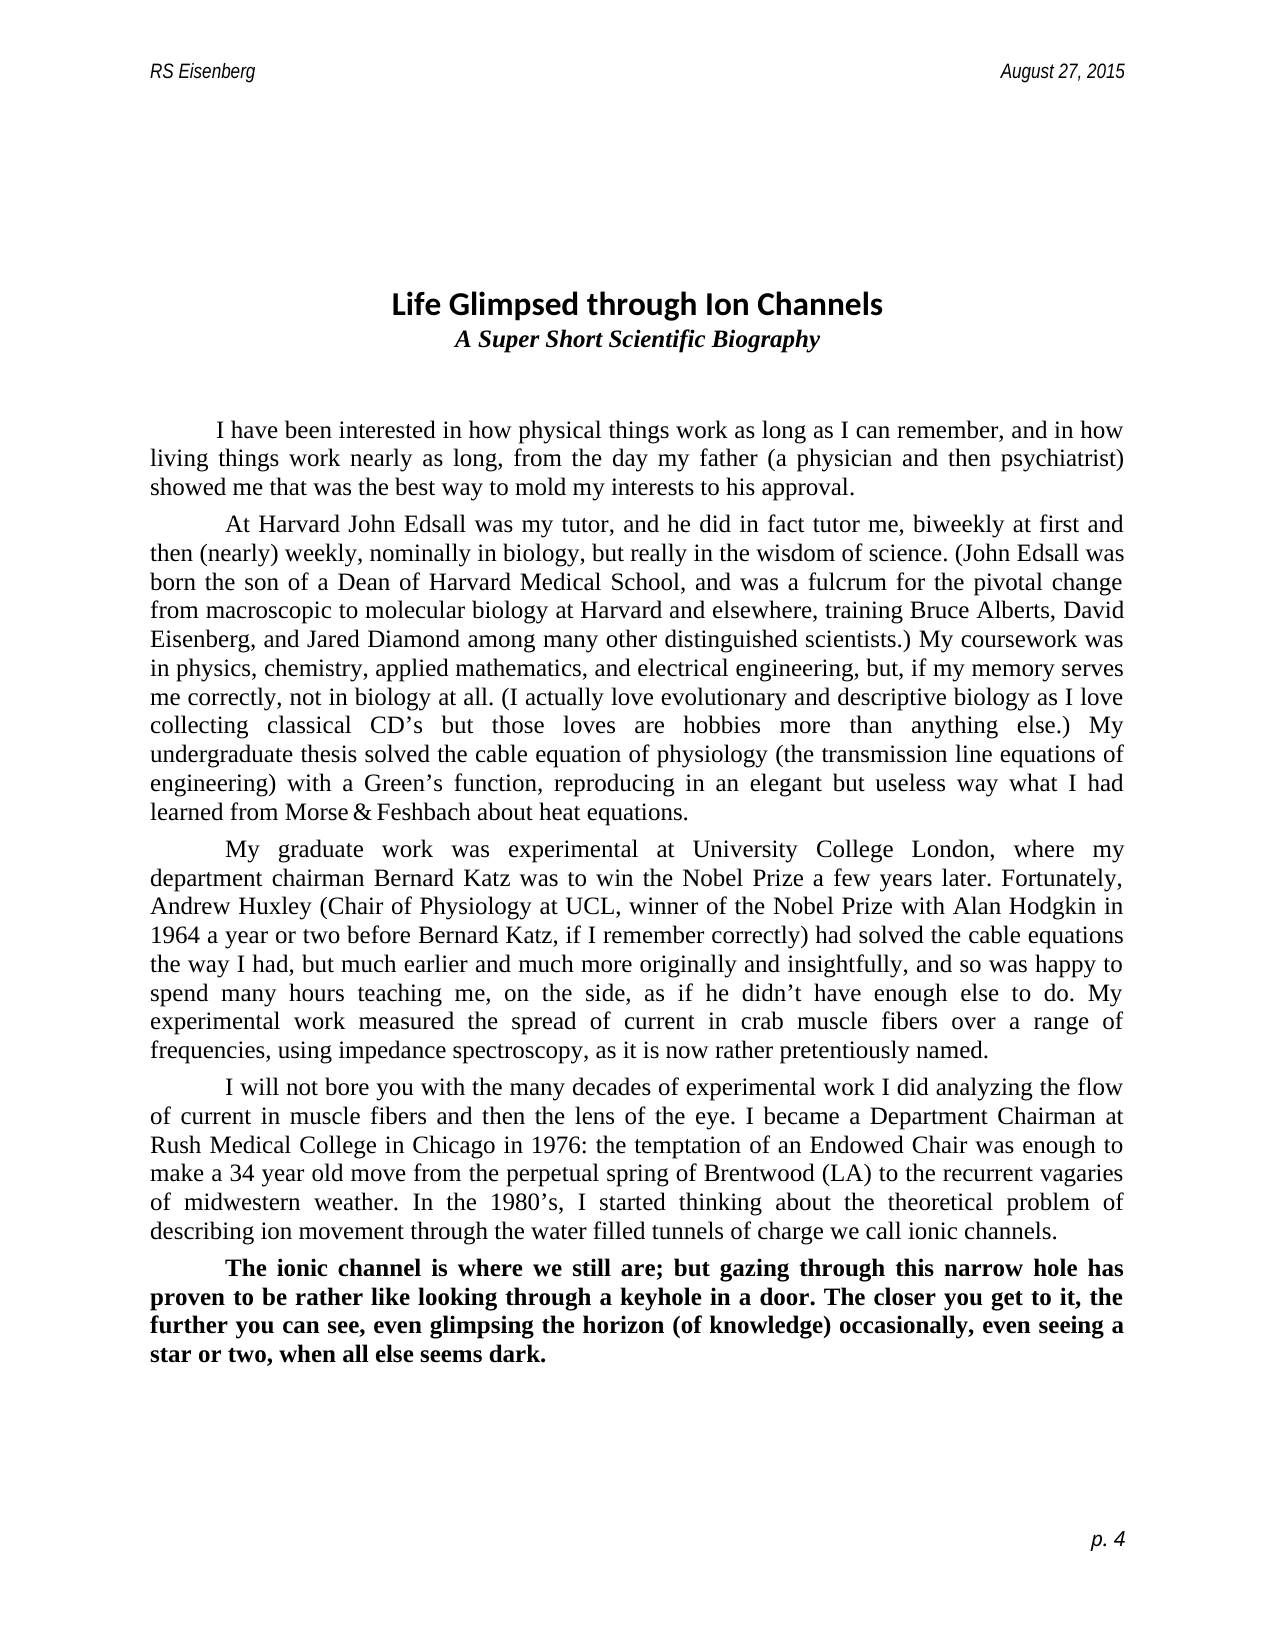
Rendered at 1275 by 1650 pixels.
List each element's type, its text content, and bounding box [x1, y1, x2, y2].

text The ionic channel is where we still are; but gazing through this narrow hole has proven to be rather like looking through a keyhole in a door. The closer you get to it, the further you can see, even glimpsing the horizon (of knowledge) occasionally, even seeing a star or two, when all else seems dark. [150, 1253, 1125, 1368]
text I will not bore you with the many decades of experimental work I did analyzing the flow of current in muscle fibers and then the lens of the eye. I became a Department Chairman at Rush Medical College in Chicago in 1976: the temptation of an Endowed Chair was enough to make a 34 year old move from the perpetual spring of Brentwood (LA) to the recurrent vagaries of midwestern weather. In the 1980’s, I started thinking about the theoretical problem of describing ion movement through the water filled tunnels of charge we call ionic channels. [150, 1072, 1125, 1245]
text A Super Short Scientific Biography [150, 324, 1125, 352]
text My graduate work was experimental at University College London, where my department chairman Bernard Katz was to win the Nobel Prize a few years later. Fortunately, Andrew Huxley (Chair of Physiology at UCL, winner of the Nobel Prize with Alan Hodgkin in 1964 a year or two before Bernard Katz, if I remember correctly) had solved the cable equations the way I had, but much earlier and much more originally and insightfully, and so was happy to spend many hours teaching me, on the side, as if he didn’t have enough else to do. My experimental work measured the spread of current in crab muscle fibers over a range of frequencies, using impedance spectroscopy, as it is now rather pretentiously named. [150, 834, 1125, 1064]
text Life Glimpsed through Ion Channels [150, 283, 1125, 324]
text At Harvard John Edsall was my tutor, and he did in fact tutor me, biweekly at first and then (nearly) weekly, nominally in biology, but really in the wisdom of science. (John Edsall was born the son of a Dean of Harvard Medical School, and was a fulcrum for the pivotal change from macroscopic to molecular biology at Harvard and elsewhere, training Bruce Alberts, David Eisenberg, and Jared Diamond among many other distinguished scientists.) My coursework was in physics, chemistry, applied mathematics, and electrical engineering, but, if my memory serves me correctly, not in biology at all. (I actually love evolutionary and descriptive biology as I love collecting classical CD’s but those loves are hobbies more than anything else.) My undergraduate thesis solved the cable equation of physiology (the transmission line equations of engineering) with a Green’s function, reproducing in an elegant but useless way what I had learned from Morse & Feshbach about heat equations. [150, 509, 1125, 826]
text I have been interested in how physical things work as long as I can remember, and in how living things work nearly as long, from the day my father (a physician and then psychiatrist) showed me that was the best way to mold my interests to his approval. [150, 415, 1125, 501]
